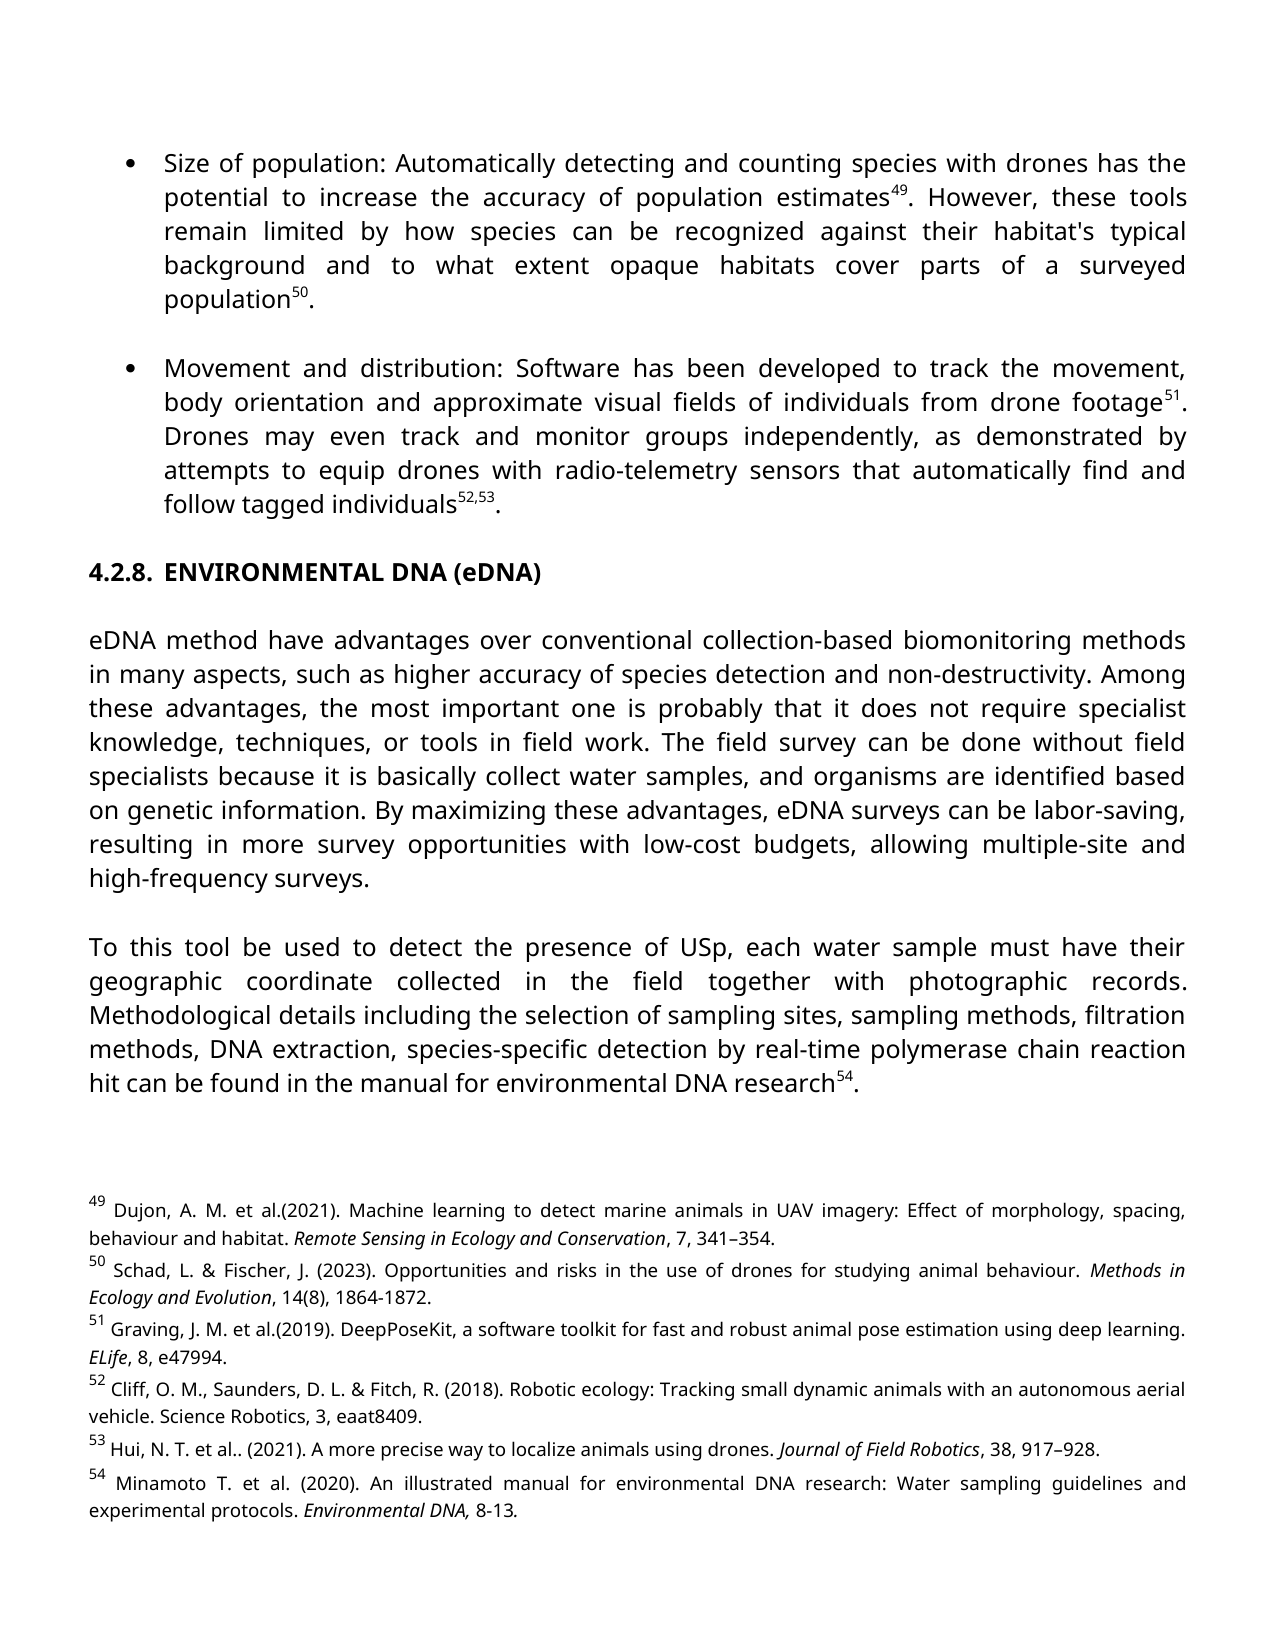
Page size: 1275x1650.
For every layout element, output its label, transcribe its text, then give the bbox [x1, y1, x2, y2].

text eDNA method have advantages over conventional collection-based biomonitoring methods in many aspects, such as higher accuracy of species detection and non-destructivity. Among these advantages, the most important one is probably that it does not require specialist knowledge, techniques, or tools in field work. The field survey can be done without field specialists because it is basically collect water samples, and organisms are identified based on genetic information. By maximizing these advantages, eDNA surveys can be labor-saving, resulting in more survey opportunities with low-cost budgets, allowing multiple-site and high-frequency surveys. [89, 623, 1187, 895]
list Size of population: Automatically detecting and counting species with drones has the potential to increase the accuracy of population estimates. However, these tools remain limited by how species can be recognized against their habitat's typical background and to what extent opaque habitats cover parts of a surveyed population. [126, 146, 1187, 316]
list Movement and distribution: Software has been developed to track the movement, body orientation and approximate visual fields of individuals from drone footage. Drones may even track and monitor groups independently, as demonstrated by attempts to equip drones with radio-telemetry sensors that automatically find and follow tagged individuals,. [126, 350, 1187, 521]
subtitle ENVIRONMENTAL DNA (eDNA) [89, 554, 1187, 589]
text To this tool be used to detect the presence of USp, each water sample must have their geographic coordinate collected in the field together with photographic records. Methodological details including the selection of sampling sites, sampling methods, filtration methods, DNA extraction, species-specific detection by real-time polymerase chain reaction hit can be found in the manual for environmental DNA research. [89, 929, 1187, 1099]
